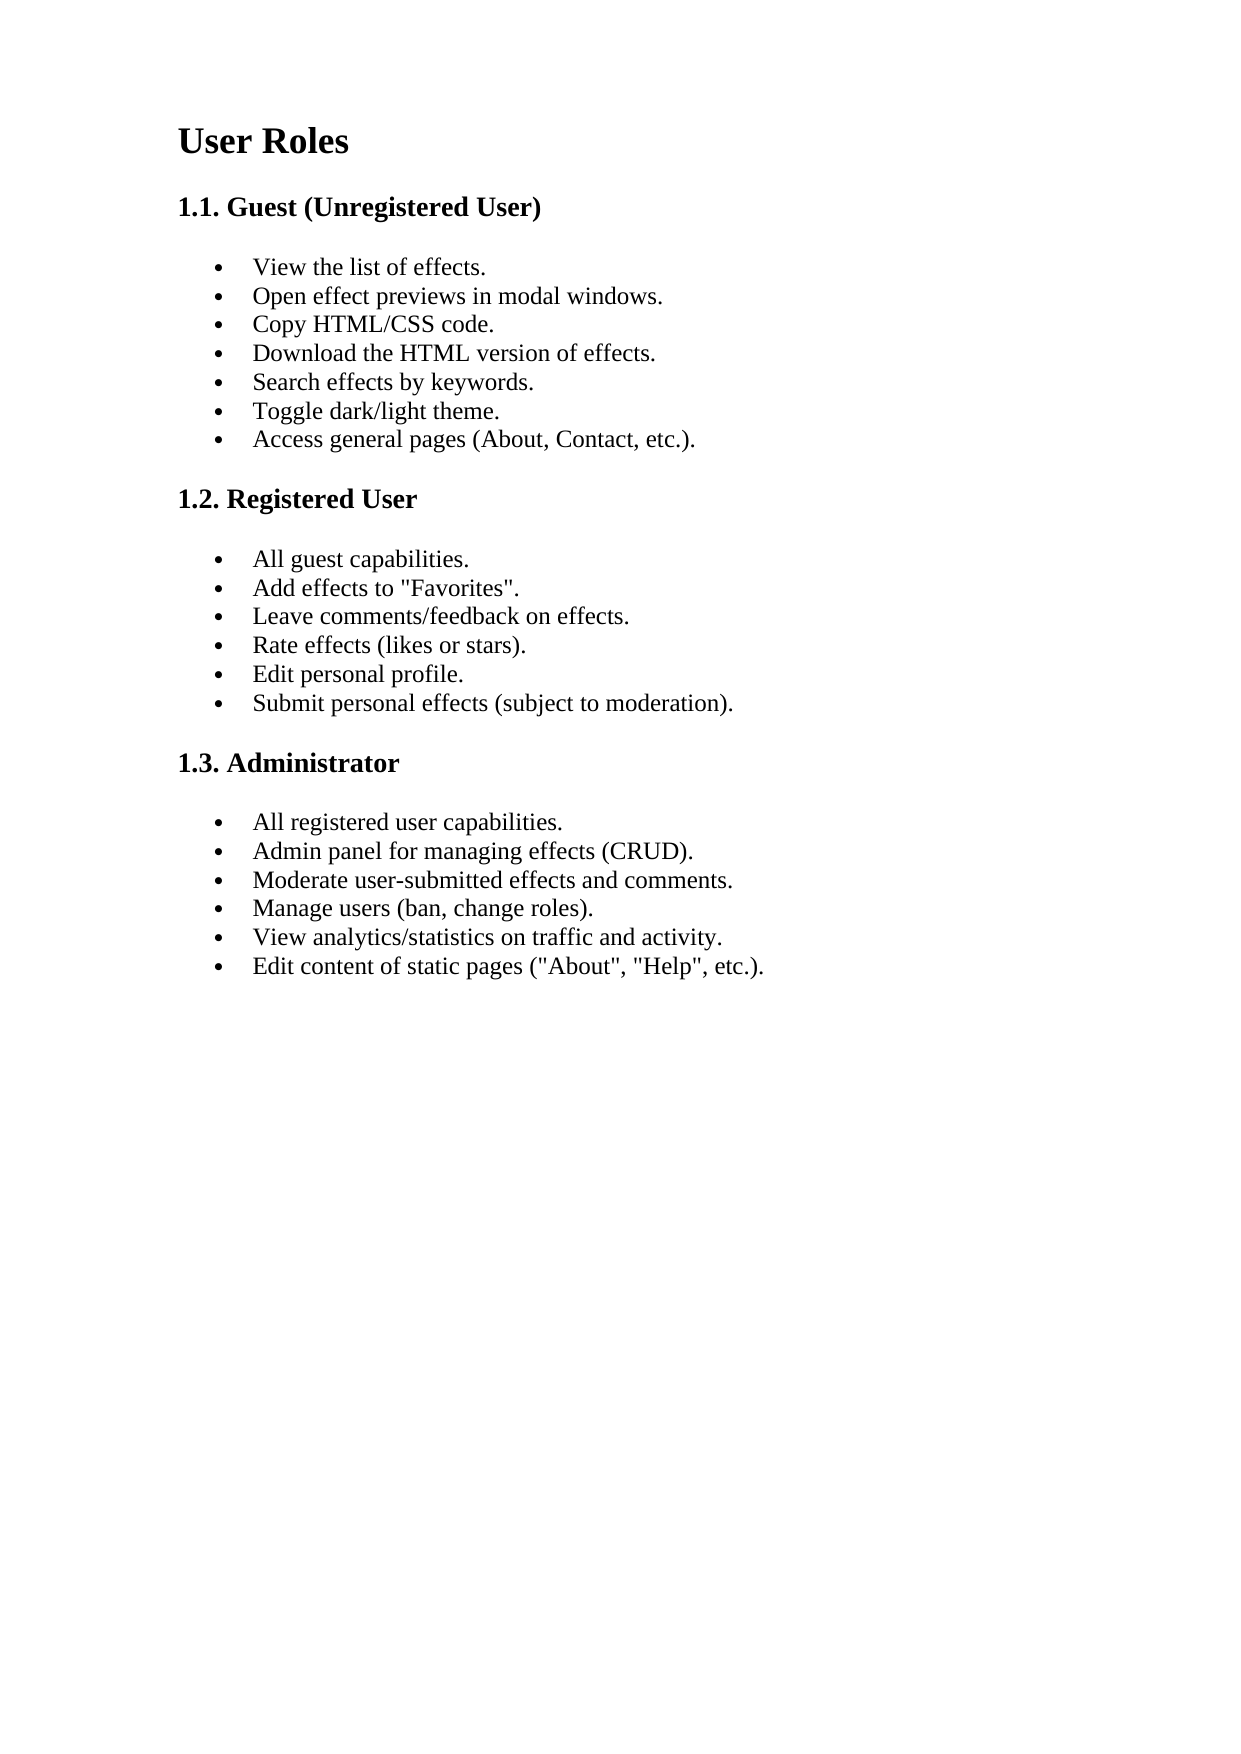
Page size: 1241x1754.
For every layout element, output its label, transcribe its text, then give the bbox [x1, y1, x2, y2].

list All guest capabilities. [215, 544, 1152, 573]
list Admin panel for managing effects (CRUD). [215, 836, 1152, 865]
text 1.2. Registered User [177, 482, 1152, 515]
list Open effect previews in modal windows. [215, 281, 1152, 309]
list All registered user capabilities. [215, 807, 1152, 836]
list Add effects to "Favorites". [215, 573, 1152, 601]
list Download the HTML version of effects. [215, 338, 1152, 367]
list View analytics/statistics on traffic and activity. [215, 922, 1152, 951]
list View the list of effects. [215, 252, 1152, 281]
list Leave comments/feedback on effects. [215, 601, 1152, 630]
list Submit personal effects (subject to moderation). [215, 688, 1152, 716]
list Toggle dark/light theme. [215, 396, 1152, 424]
text 1.3. Administrator [177, 746, 1152, 778]
list Edit personal profile. [215, 659, 1152, 688]
list Copy HTML/CSS code. [215, 309, 1152, 338]
list Moderate user-submitted effects and comments. [215, 865, 1152, 893]
list Search effects by keywords. [215, 367, 1152, 396]
text User Roles [177, 118, 1152, 161]
text 1.1. Guest (Unregistered User) [177, 190, 1152, 223]
list Rate effects (likes or stars). [215, 630, 1152, 659]
list Edit content of static pages ("About", "Help", etc.). [215, 951, 1152, 980]
list Access general pages (About, Contact, etc.). [215, 424, 1152, 453]
list Manage users (ban, change roles). [215, 893, 1152, 922]
